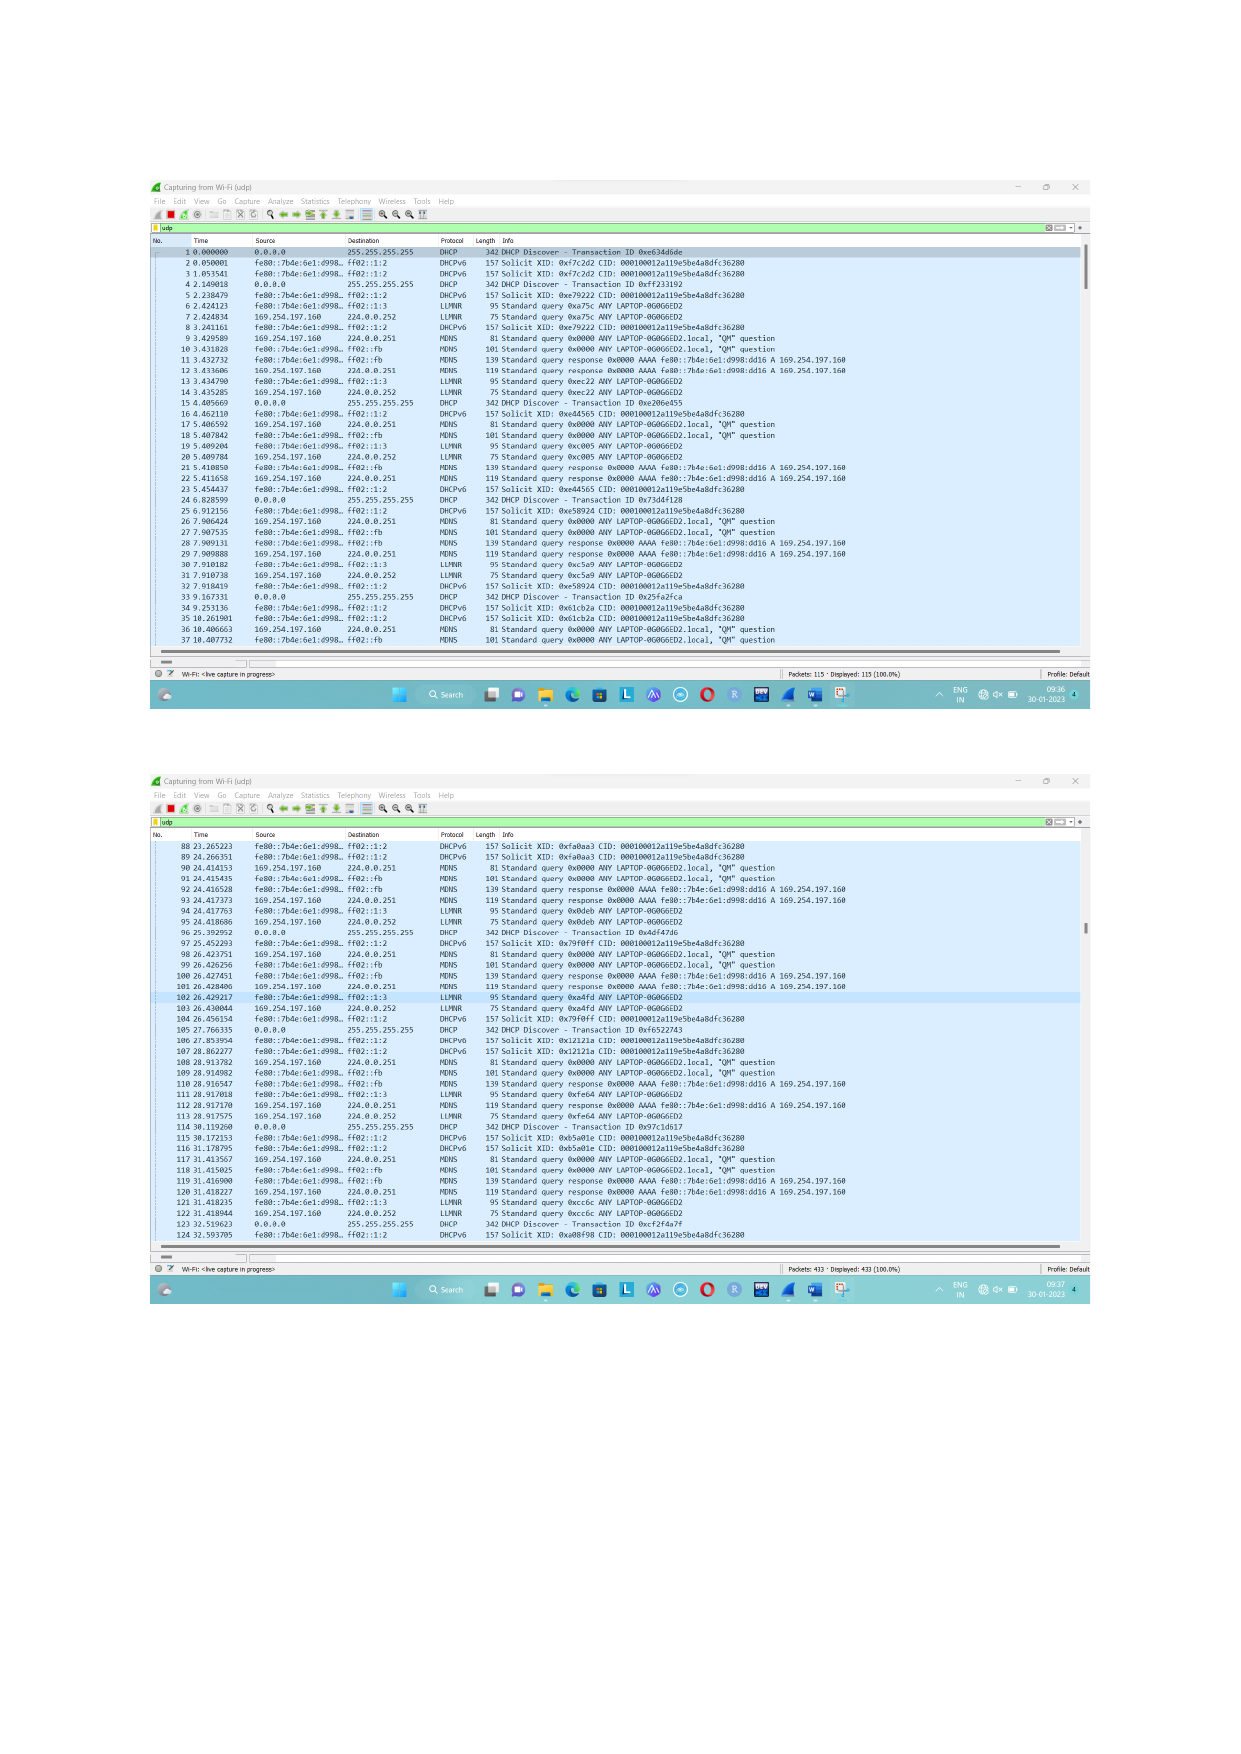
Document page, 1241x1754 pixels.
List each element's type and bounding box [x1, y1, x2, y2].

picture [150, 180, 1091, 709]
picture [150, 774, 1091, 1304]
